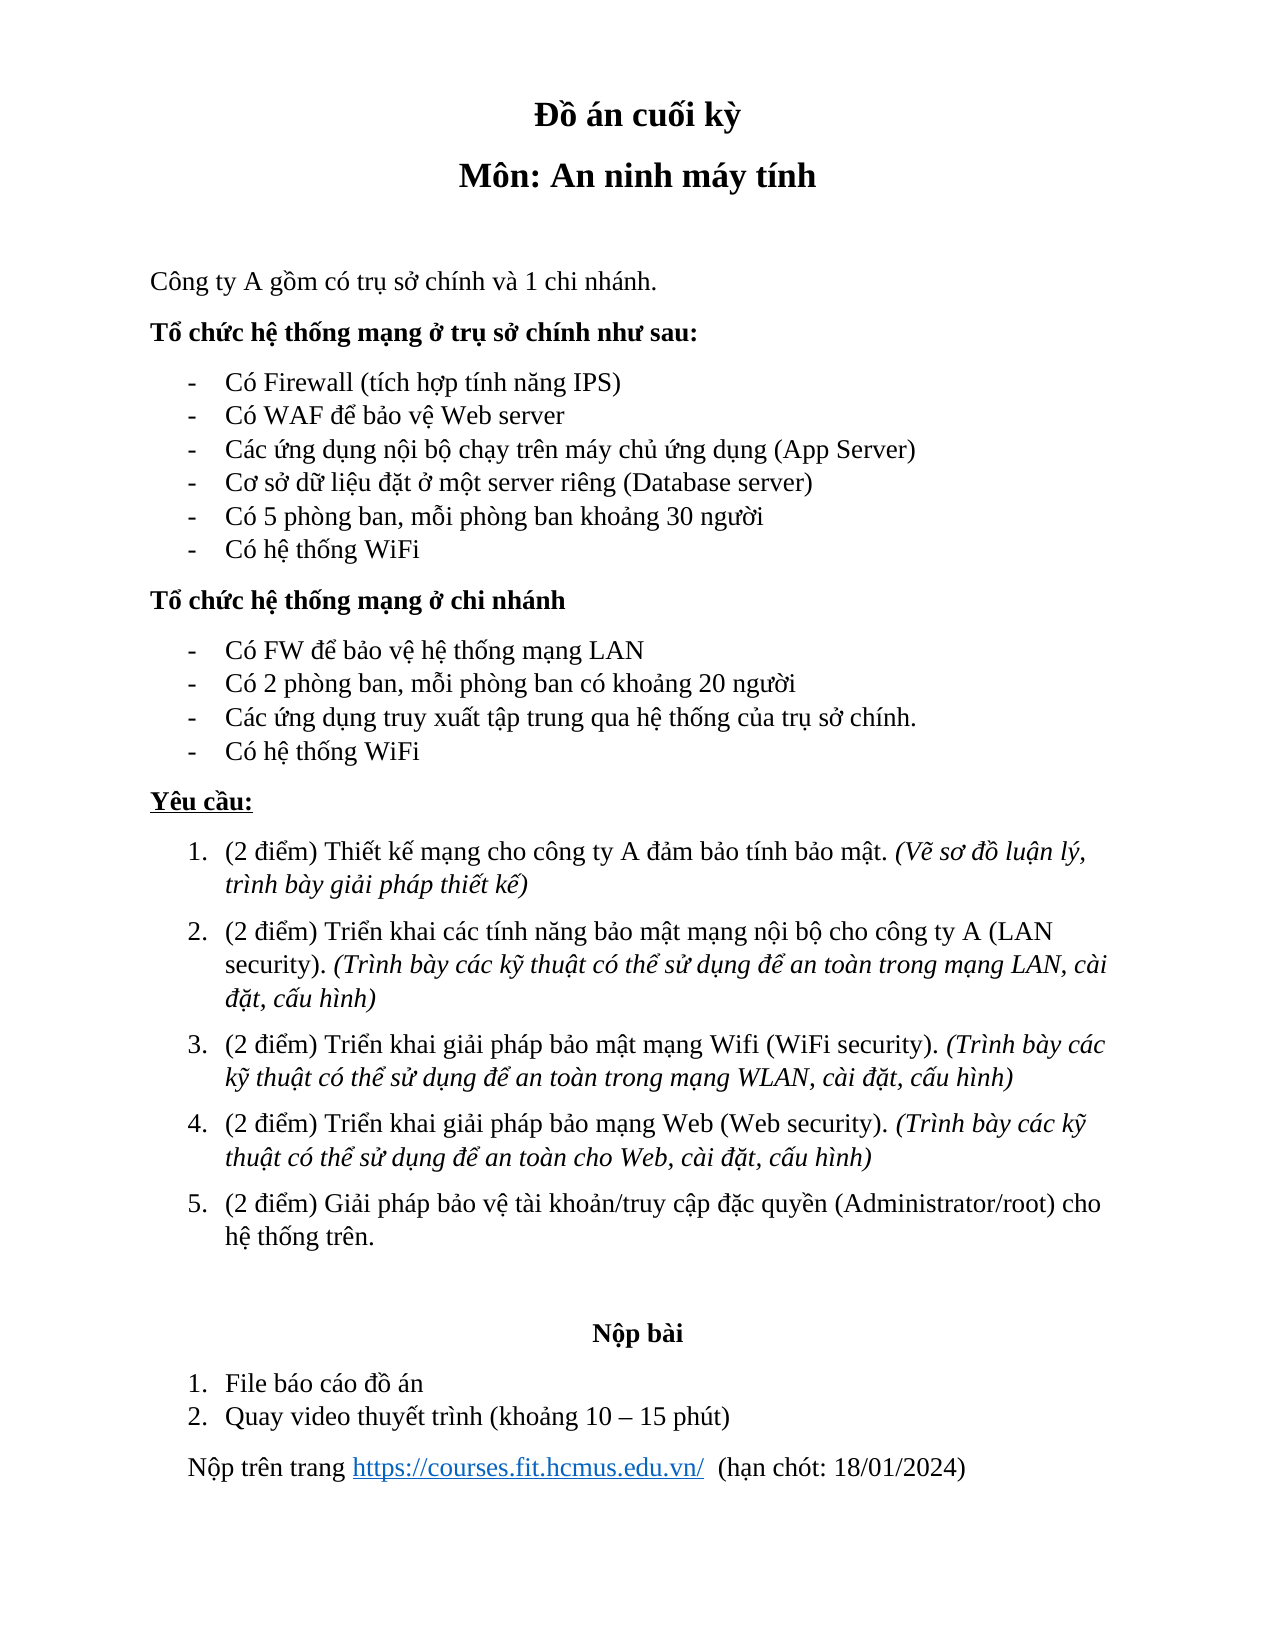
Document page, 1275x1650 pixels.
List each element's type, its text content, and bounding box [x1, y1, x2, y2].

text Nộp bài [150, 1317, 1125, 1348]
list (2 điểm) Thiết kế mạng cho công ty A đảm bảo tính bảo mật. (Vẽ sơ đồ luận lý, trình bày giải pháp thiết kế) [187, 835, 1125, 900]
list Có Firewall (tích hợp tính năng IPS) [187, 366, 1125, 397]
list (2 điểm) Giải pháp bảo vệ tài khoản/truy cập đặc quyền (Administrator/root) cho hệ thống trên. [187, 1187, 1125, 1252]
list (2 điểm) Triển khai các tính năng bảo mật mạng nội bộ cho công ty A (LAN security). (Trình bày các kỹ thuật có thể sử dụng để an toàn trong mạng LAN, cài đặt, cấu hình) [187, 914, 1125, 1013]
text Tổ chức hệ thống mạng ở trụ sở chính như sau: [150, 316, 1125, 347]
list Có hệ thống WiFi [187, 734, 1125, 766]
list Có 2 phòng ban, mỗi phòng ban có khoảng 20 người [187, 667, 1125, 699]
list Cơ sở dữ liệu đặt ở một server riêng (Database server) [187, 466, 1125, 498]
list (2 điểm) Triển khai giải pháp bảo mạng Web (Web security). (Trình bày các kỹ thuật có thể sử dụng để an toàn cho Web, cài đặt, cấu hình) [187, 1107, 1125, 1172]
list (2 điểm) Triển khai giải pháp bảo mật mạng Wifi (WiFi security). (Trình bày các kỹ thuật có thể sử dụng để an toàn trong mạng WLAN, cài đặt, cấu hình) [187, 1028, 1125, 1092]
text Yêu cầu: [150, 785, 1125, 816]
list Có hệ thống WiFi [187, 533, 1125, 565]
text Môn: An ninh máy tính [150, 154, 1125, 195]
list Có FW để bảo vệ hệ thống mạng LAN [187, 634, 1125, 665]
text Đồ án cuối kỳ [150, 94, 1125, 134]
text Nộp trên trang https://courses.fit.hcmus.edu.vn/ (hạn chót: 18/01/2024) [187, 1451, 1125, 1482]
list File báo cáo đồ án [187, 1367, 1125, 1398]
text Công ty A gồm có trụ sở chính và 1 chi nhánh. [150, 265, 1125, 297]
list Có WAF để bảo vệ Web server [187, 399, 1125, 431]
list Quay video thuyết trình (khoảng 10 – 15 phút) [187, 1400, 1125, 1432]
list Có 5 phòng ban, mỗi phòng ban khoảng 30 người [187, 500, 1125, 531]
list Các ứng dụng nội bộ chạy trên máy chủ ứng dụng (App Server) [187, 433, 1125, 464]
list Các ứng dụng truy xuất tập trung qua hệ thống của trụ sở chính. [187, 701, 1125, 732]
text Tổ chức hệ thống mạng ở chi nhánh [150, 584, 1125, 615]
